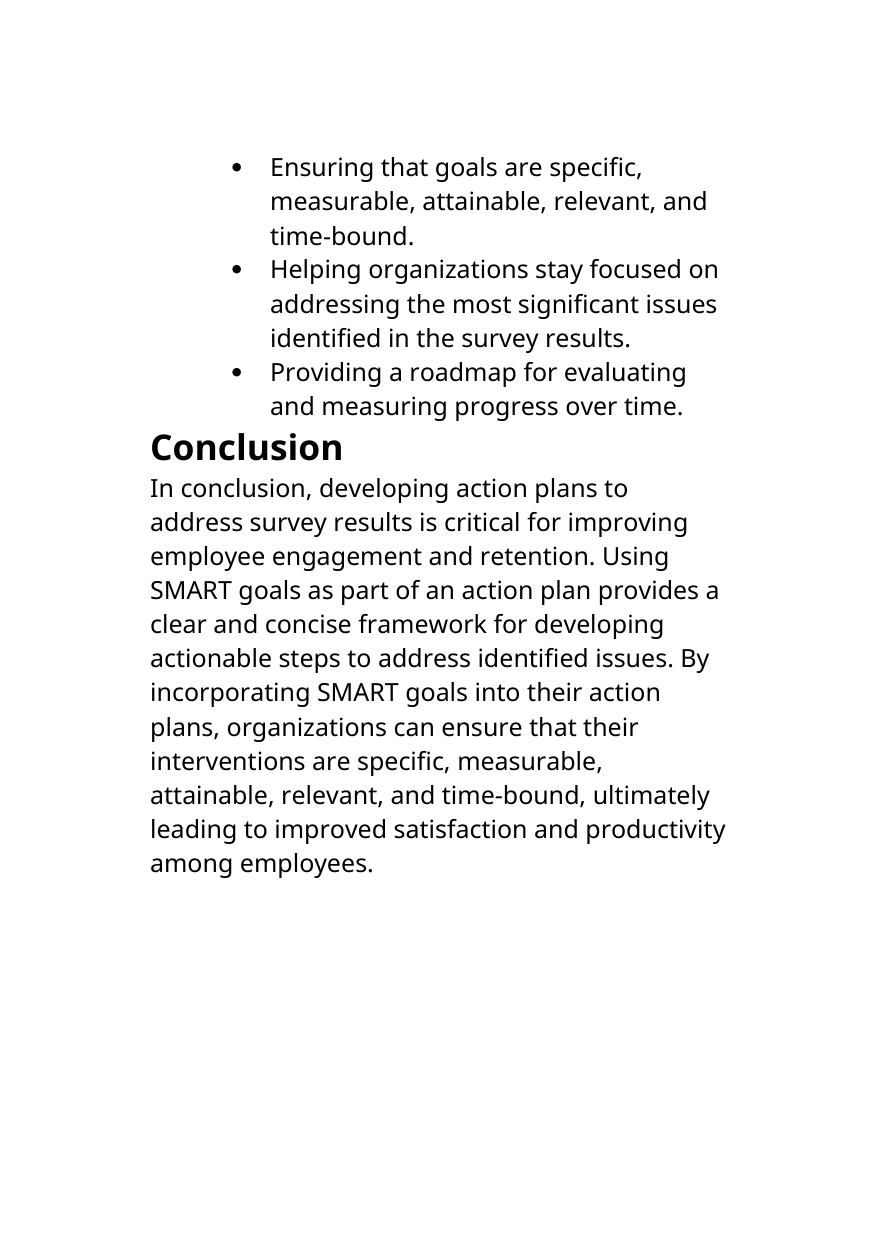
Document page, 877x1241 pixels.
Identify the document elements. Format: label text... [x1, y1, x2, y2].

text In conclusion, developing action plans to address survey results is critical for improving employee engagement and retention. Using SMART goals as part of an action plan provides a clear and concise framework for developing actionable steps to address identified issues. By incorporating SMART goals into their action plans, organizations can ensure that their interventions are specific, measurable, attainable, relevant, and time-bound, ultimately leading to improved satisfaction and productivity among employees. [150, 471, 727, 879]
list Ensuring that goals are specific, measurable, attainable, relevant, and time-bound. [232, 150, 727, 252]
subtitle Conclusion [150, 422, 727, 471]
list Helping organizations stay focused on addressing the most significant issues identified in the survey results. [232, 252, 727, 354]
list Providing a roadmap for evaluating and measuring progress over time. [232, 354, 727, 422]
